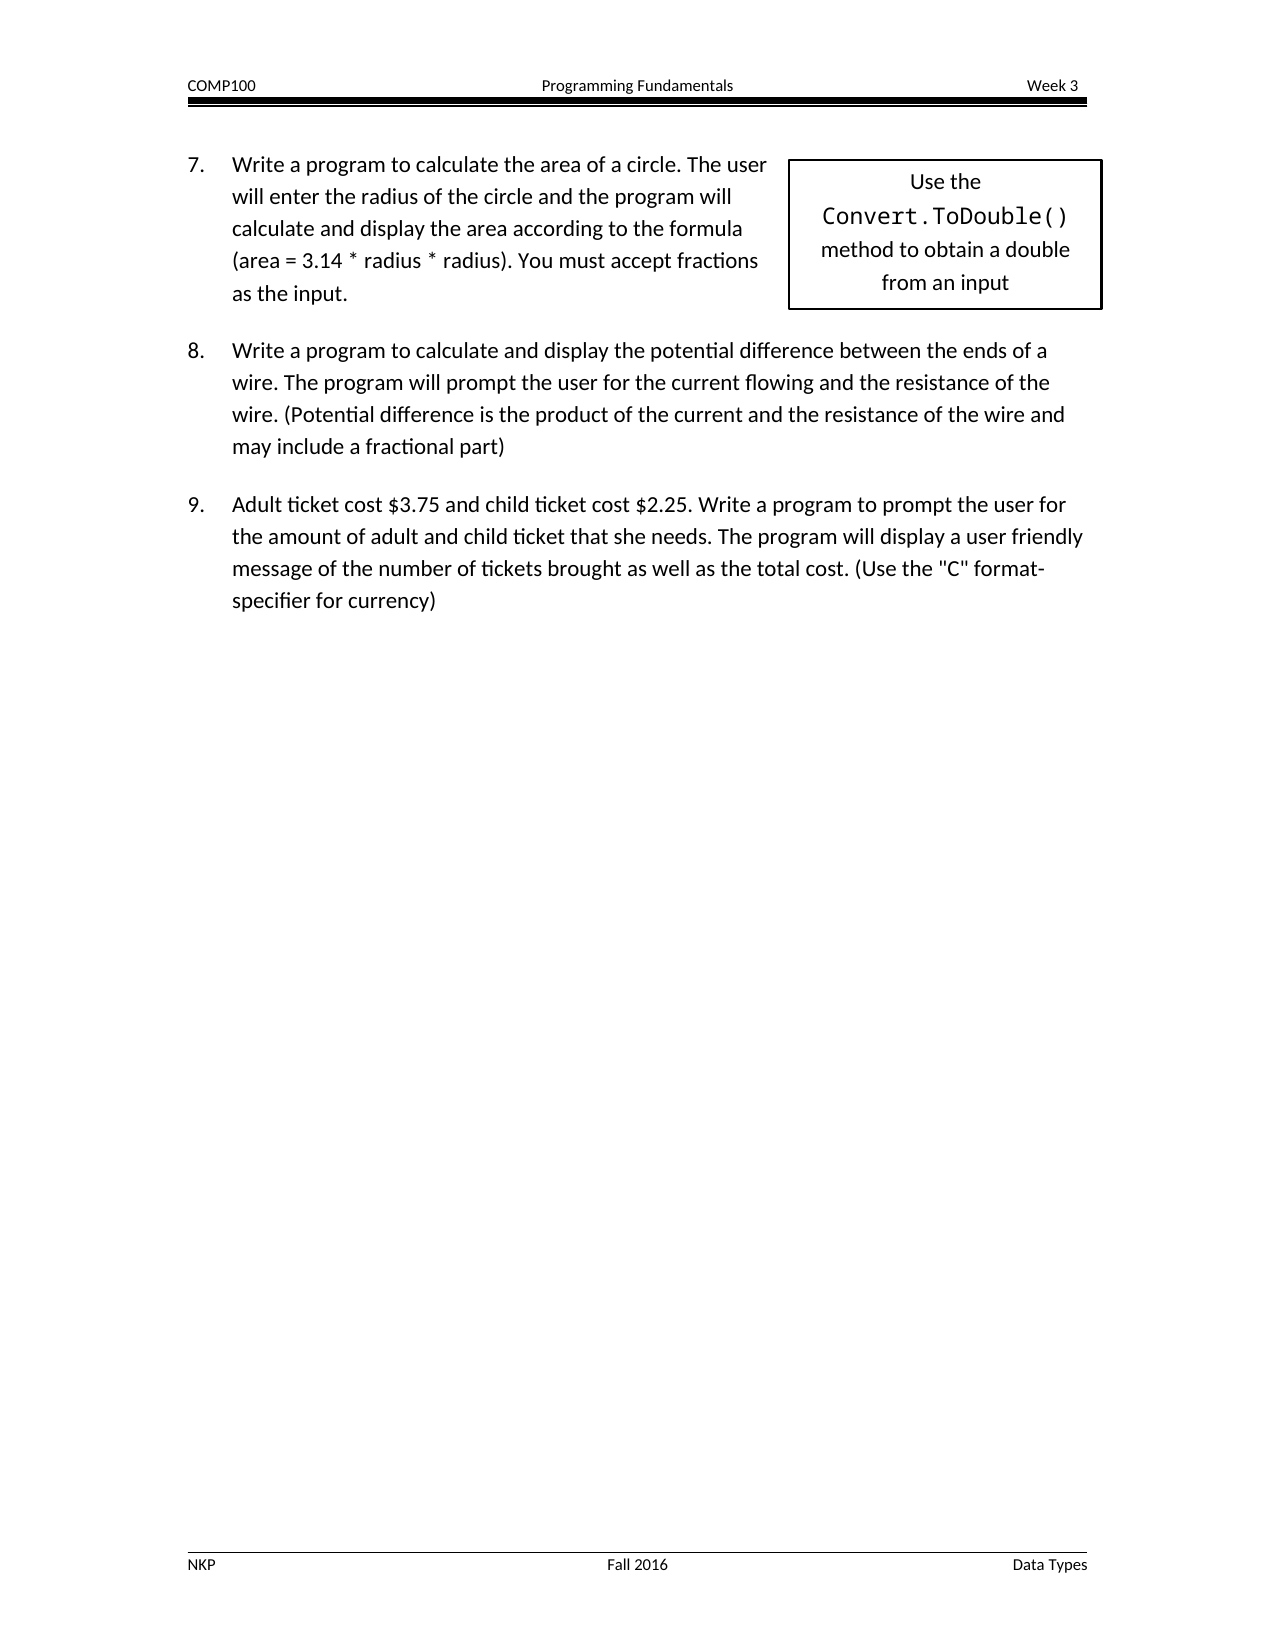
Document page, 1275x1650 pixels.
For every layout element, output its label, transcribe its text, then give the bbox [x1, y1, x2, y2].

list Write a program to calculate the area of a circle. The user will enter the radius of the circle and the program will calculate and display the area according to the formula (area = 3.14 * radius * radius). You must accept fractions as the input. [187, 150, 1087, 307]
list Write a program to calculate and display the potential difference between the ends of a wire. The program will prompt the user for the current flowing and the resistance of the wire. (Potential difference is the product of the current and the resistance of the wire and may include a fractional part) [187, 336, 1087, 461]
list Adult ticket cost $3.75 and child ticket cost $2.25. Write a program to prompt the user for the amount of adult and child ticket that she needs. The program will display a user friendly message of the number of tickets brought as well as the total cost. (Use the "C" format-specifier for currency) [187, 490, 1087, 614]
